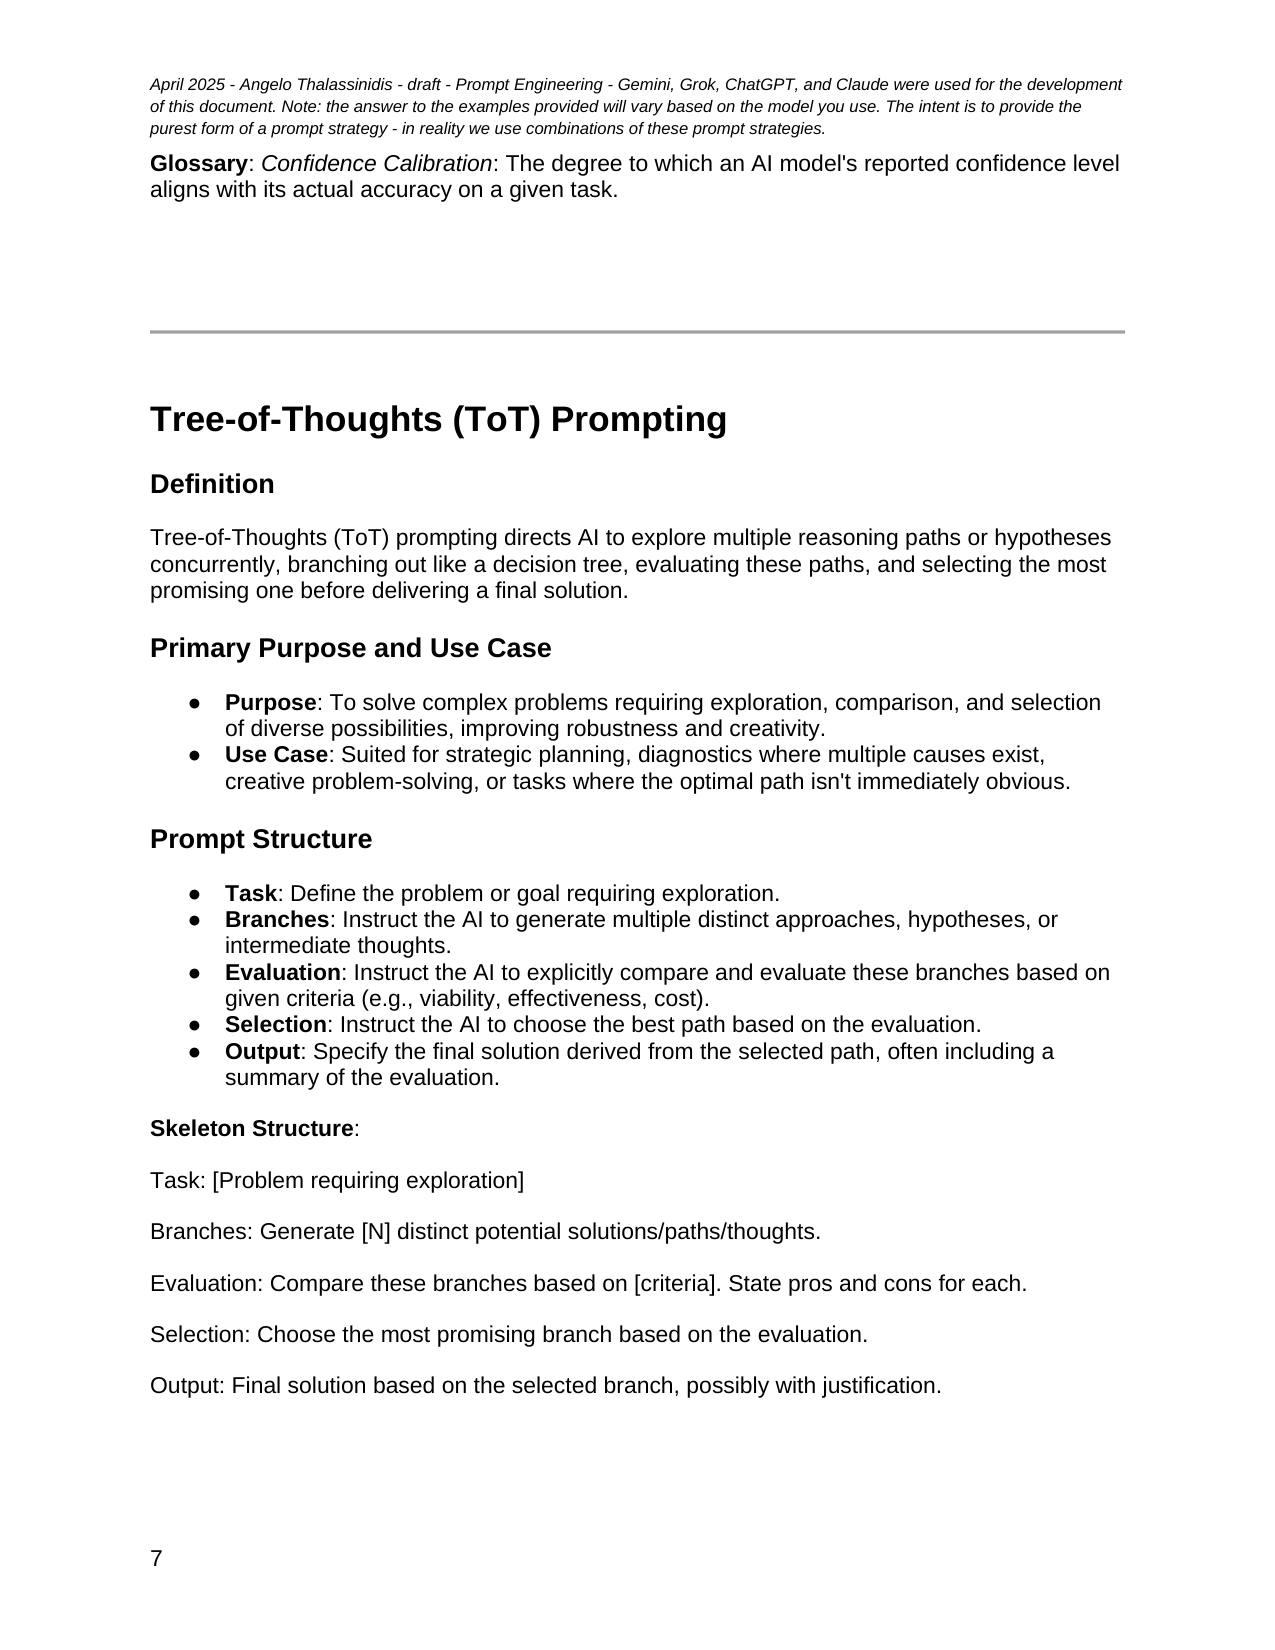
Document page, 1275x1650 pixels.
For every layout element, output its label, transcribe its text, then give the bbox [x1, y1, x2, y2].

text Glossary: Confidence Calibration: The degree to which an AI model's reported confidence level aligns with its actual accuracy on a given task. [150, 150, 1125, 203]
subtitle Primary Purpose and Use Case [150, 632, 1125, 664]
subtitle Prompt Structure [150, 823, 1125, 854]
list Output: Specify the final solution derived from the selected path, often including a summary of the evaluation. [187, 1038, 1125, 1090]
subtitle Tree-of-Thoughts (ToT) Prompting [150, 398, 1125, 439]
text Output: Final solution based on the selected branch, possibly with justification. [150, 1372, 1125, 1398]
list Branches: Instruct the AI to generate multiple distinct approaches, hypotheses, or intermediate thoughts. [187, 906, 1125, 959]
subtitle Definition [150, 468, 1125, 499]
text Skeleton Structure: [150, 1115, 1125, 1142]
text Branches: Generate [N] distinct potential solutions/paths/thoughts. [150, 1218, 1125, 1244]
text Tree-of-Thoughts (ToT) prompting directs AI to explore multiple reasoning paths or hypotheses concurrently, branching out like a decision tree, evaluating these paths, and selecting the most promising one before delivering a final solution. [150, 524, 1125, 603]
list Use Case: Suited for strategic planning, diagnostics where multiple causes exist, creative problem-solving, or tasks where the optimal path isn't immediately obvious. [187, 741, 1125, 794]
list Selection: Instruct the AI to choose the best path based on the evaluation. [187, 1011, 1125, 1038]
list Evaluation: Instruct the AI to explicitly compare and evaluate these branches based on given criteria (e.g., viability, effectiveness, cost). [187, 959, 1125, 1011]
text Selection: Choose the most promising branch based on the evaluation. [150, 1321, 1125, 1347]
text Task: [Problem requiring exploration] [150, 1167, 1125, 1193]
list Purpose: To solve complex problems requiring exploration, comparison, and selection of diverse possibilities, improving robustness and creativity. [187, 689, 1125, 741]
text Evaluation: Compare these branches based on [criteria]. State pros and cons for each. [150, 1269, 1125, 1296]
list Task: Define the problem or goal requiring exploration. [187, 879, 1125, 906]
